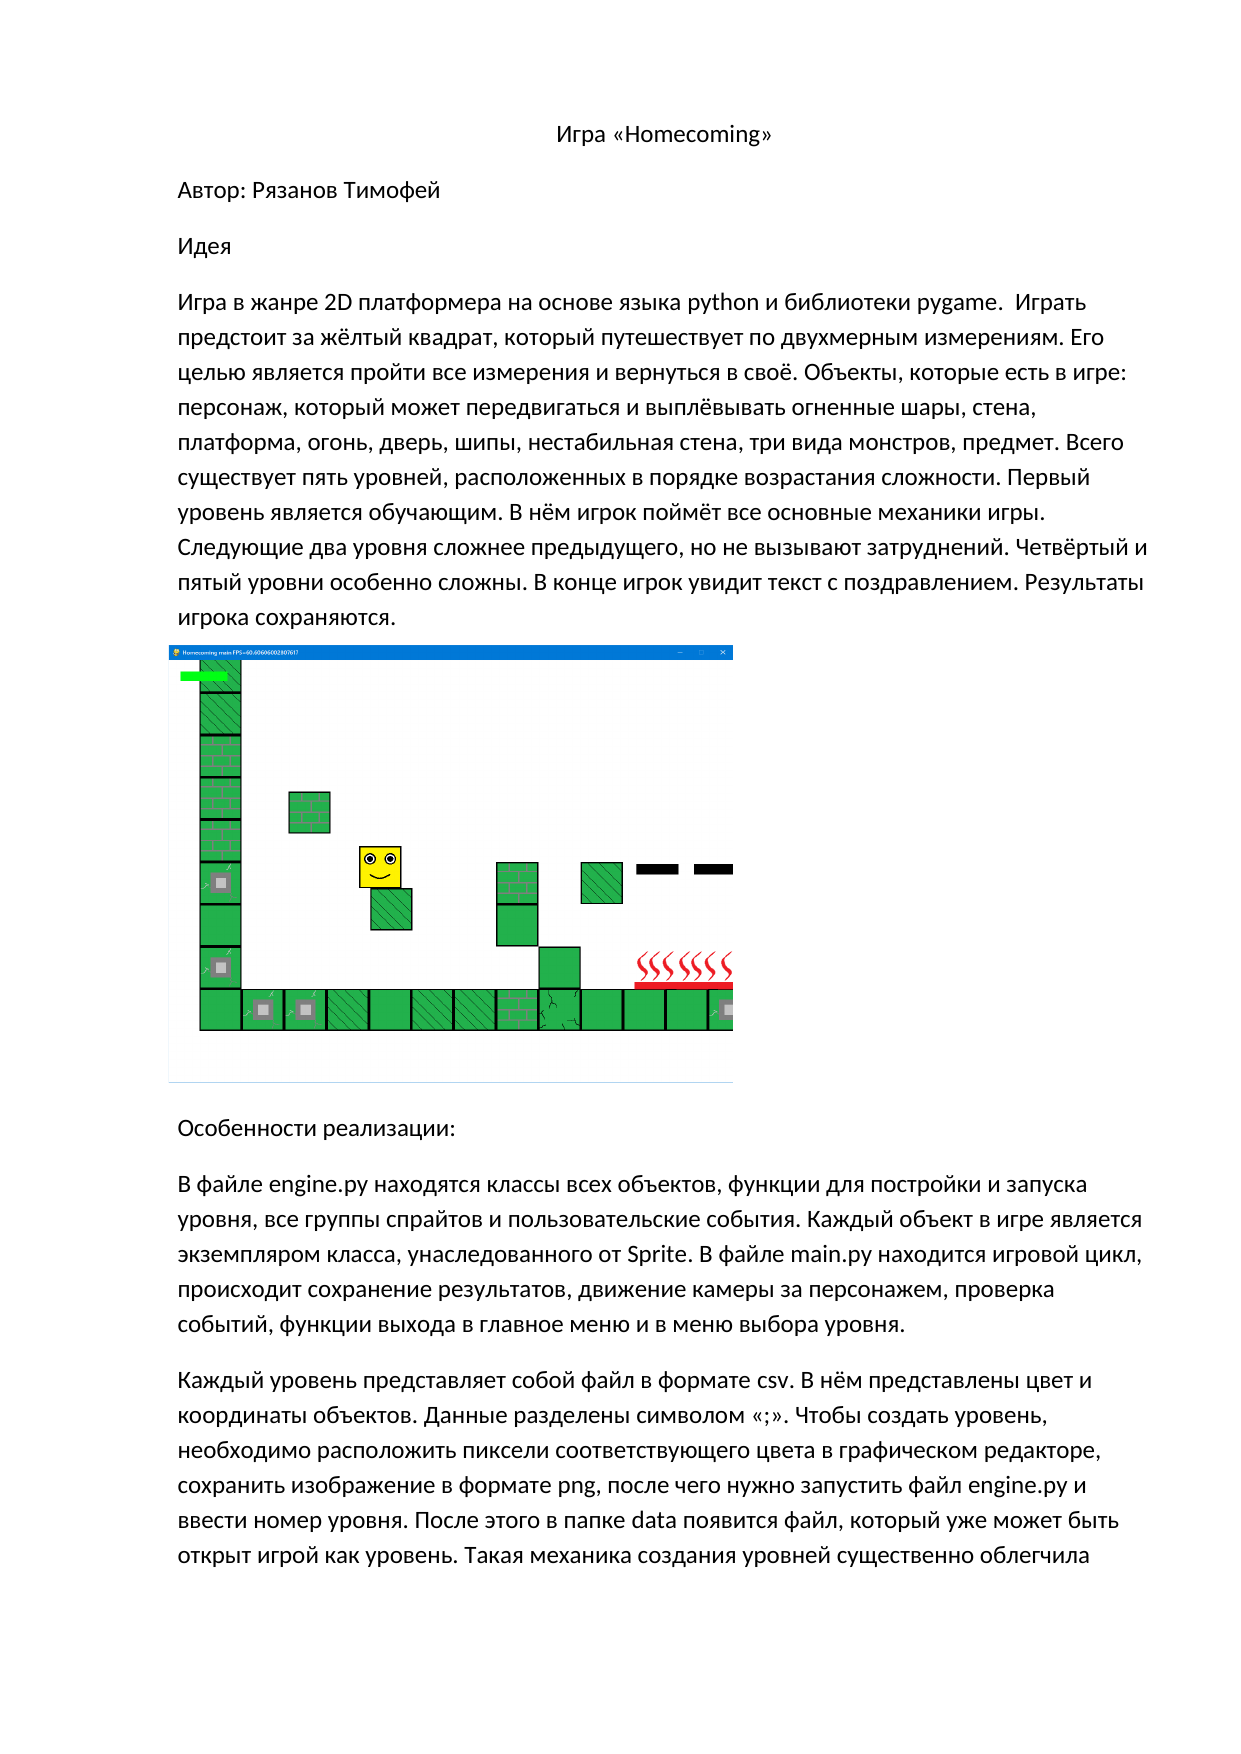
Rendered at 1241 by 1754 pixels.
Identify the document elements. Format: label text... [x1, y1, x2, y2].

text Автор: Рязанов Тимофей [177, 174, 1152, 204]
picture [168, 645, 733, 1083]
text Игра в жанре 2D платформера на основе языка python и библиотеки pygame. Играть предстоит за жёлтый квадрат, который путешествует по двухмерным измерениям. Его целью является пройти все измерения и вернуться в своё. Объекты, которые есть в игре: персонаж, который может передвигаться и выплёвывать огненные шары, стена, платформа, огонь, дверь, шипы, нестабильная стена, три вида монстров, предмет. Всего существует пять уровней, расположенных в порядке возрастания сложности. Первый уровень является обучающим. В нём игрок поймёт все основные механики игры. Следующие два уровня сложнее предыдущего, но не вызывают затруднений. Четвёртый и пятый уровни особенно сложны. В конце игрок увидит текст с поздравлением. Результаты игрока сохраняются. [177, 286, 1152, 631]
text В файле engine.py находятся классы всех объектов, функции для постройки и запуска уровня, все группы спрайтов и пользовательские события. Каждый объект в игре является экземпляром класса, унаследованного от Sprite. В файле main.py находится игровой цикл, происходит сохранение результатов, движение камеры за персонажем, проверка событий, функции выхода в главное меню и в меню выбора уровня. [177, 1168, 1152, 1339]
text Идея [177, 230, 1152, 260]
text Игра «Homecoming» [177, 118, 1152, 149]
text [177, 1364, 1152, 1570]
